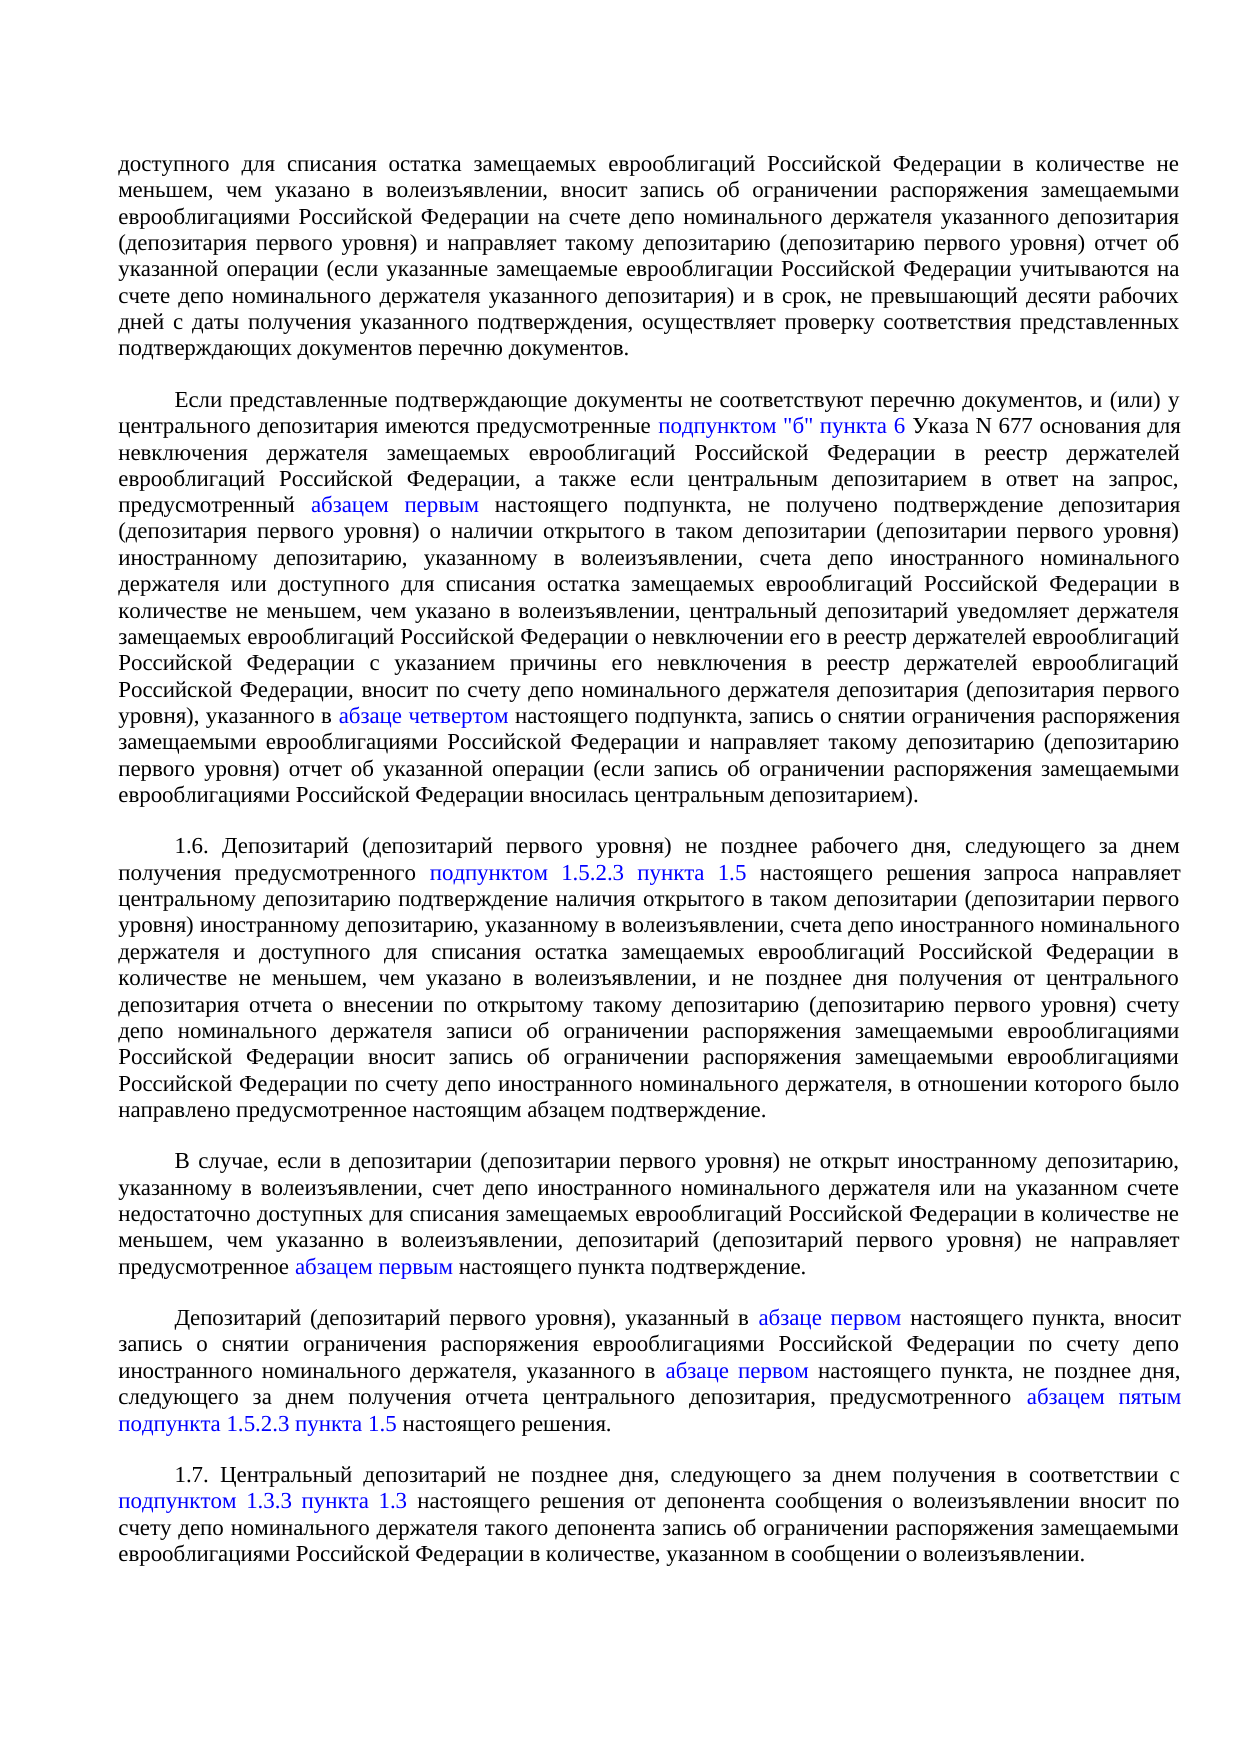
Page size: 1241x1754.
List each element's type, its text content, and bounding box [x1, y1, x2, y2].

text Депозитарий (депозитарий первого уровня), указанный в абзаце первом настоящего пункта, вносит запись о снятии ограничения распоряжения еврооблигациями Российской Федерации по счету депо иностранного номинального держателя, указанного в абзаце первом настоящего пункта, не позднее дня, следующего за днем получения отчета центрального депозитария, предусмотренного абзацем пятым подпункта 1.5.2.3 пункта 1.5 настоящего решения. [118, 1304, 1181, 1436]
text 1.7. Центральный депозитарий не позднее дня, следующего за днем получения в соответствии с подпунктом 1.3.3 пункта 1.3 настоящего решения от депонента сообщения о волеизъявлении вносит по счету депо номинального держателя такого депонента запись об ограничении распоряжения замещаемыми еврооблигациями Российской Федерации в количестве, указанном в сообщении о волеизъявлении. [118, 1461, 1181, 1566]
text Если представленные подтверждающие документы не соответствуют перечню документов, и (или) у центрального депозитария имеются предусмотренные подпунктом "б" пункта 6 Указа N 677 основания для невключения держателя замещаемых еврооблигаций Российской Федерации в реестр держателей еврооблигаций Российской Федерации, а также если центральным депозитарием в ответ на запрос, предусмотренный абзацем первым настоящего подпункта, не получено подтверждение депозитария (депозитария первого уровня) о наличии открытого в таком депозитарии (депозитарии первого уровня) иностранному депозитарию, указанному в волеизъявлении, счета депо иностранного номинального держателя или доступного для списания остатка замещаемых еврооблигаций Российской Федерации в количестве не меньшем, чем указано в волеизъявлении, центральный депозитарий уведомляет держателя замещаемых еврооблигаций Российской Федерации о невключении его в реестр держателей еврооблигаций Российской Федерации с указанием причины его невключения в реестр держателей еврооблигаций Российской Федерации, вносит по счету депо номинального держателя депозитария (депозитария первого уровня), указанного в абзаце четвертом настоящего подпункта, запись о снятии ограничения распоряжения замещаемыми еврооблигациями Российской Федерации и направляет такому депозитарию (депозитарию первого уровня) отчет об указанной операции (если запись об ограничении распоряжения замещаемыми еврооблигациями Российской Федерации вносилась центральным депозитарием). [118, 386, 1181, 807]
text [118, 150, 1181, 361]
text 1.6. Депозитарий (депозитарий первого уровня) не позднее рабочего дня, следующего за днем получения предусмотренного подпунктом 1.5.2.3 пункта 1.5 настоящего решения запроса направляет центральному депозитарию подтверждение наличия открытого в таком депозитарии (депозитарии первого уровня) иностранному депозитарию, указанному в волеизъявлении, счета депо иностранного номинального держателя и доступного для списания остатка замещаемых еврооблигаций Российской Федерации в количестве не меньшем, чем указано в волеизъявлении, и не позднее дня получения от центрального депозитария отчета о внесении по открытому такому депозитарию (депозитарию первого уровня) счету депо номинального держателя записи об ограничении распоряжения замещаемыми еврооблигациями Российской Федерации вносит запись об ограничении распоряжения замещаемыми еврооблигациями Российской Федерации по счету депо иностранного номинального держателя, в отношении которого было направлено предусмотренное настоящим абзацем подтверждение. [118, 832, 1181, 1122]
text В случае, если в депозитарии (депозитарии первого уровня) не открыт иностранному депозитарию, указанному в волеизъявлении, счет депо иностранного номинального держателя или на указанном счете недостаточно доступных для списания замещаемых еврооблигаций Российской Федерации в количестве не меньшем, чем указанно в волеизъявлении, депозитарий (депозитарий первого уровня) не направляет предусмотренное абзацем первым настоящего пункта подтверждение. [118, 1147, 1181, 1279]
